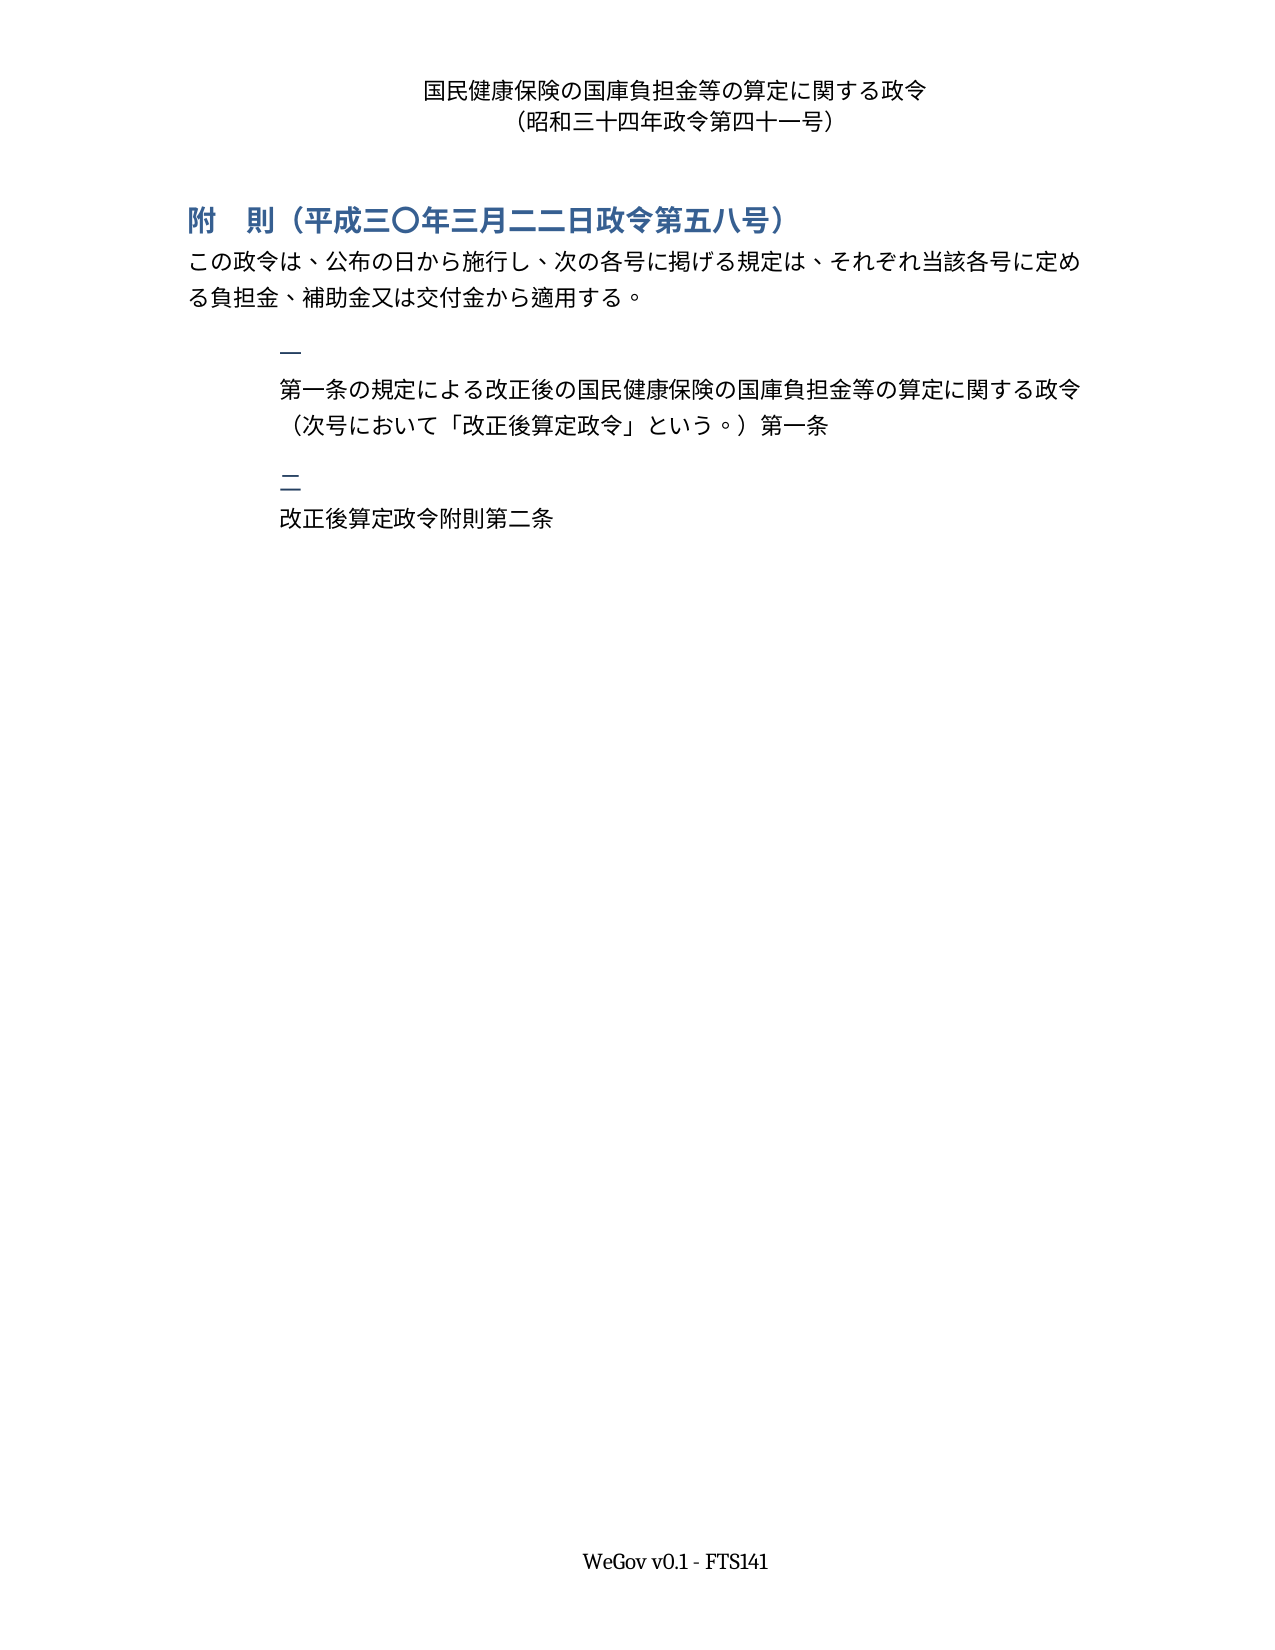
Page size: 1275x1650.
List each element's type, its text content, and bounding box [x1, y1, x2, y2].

text この政令は、公布の日から施行し、次の各号に掲げる規定は、それぞれ当該各号に定める負担金、補助金又は交付金から適用する。 [187, 246, 1087, 313]
subtitle 一 [279, 338, 1087, 369]
subtitle 附 則（平成三〇年三月二二日政令第五八号） [187, 200, 1087, 240]
text 改正後算定政令附則第二条 [279, 503, 1087, 534]
subtitle 二 [279, 467, 1087, 498]
text 第一条の規定による改正後の国民健康保険の国庫負担金等の算定に関する政令（次号において「改正後算定政令」という。）第一条 [279, 374, 1087, 441]
